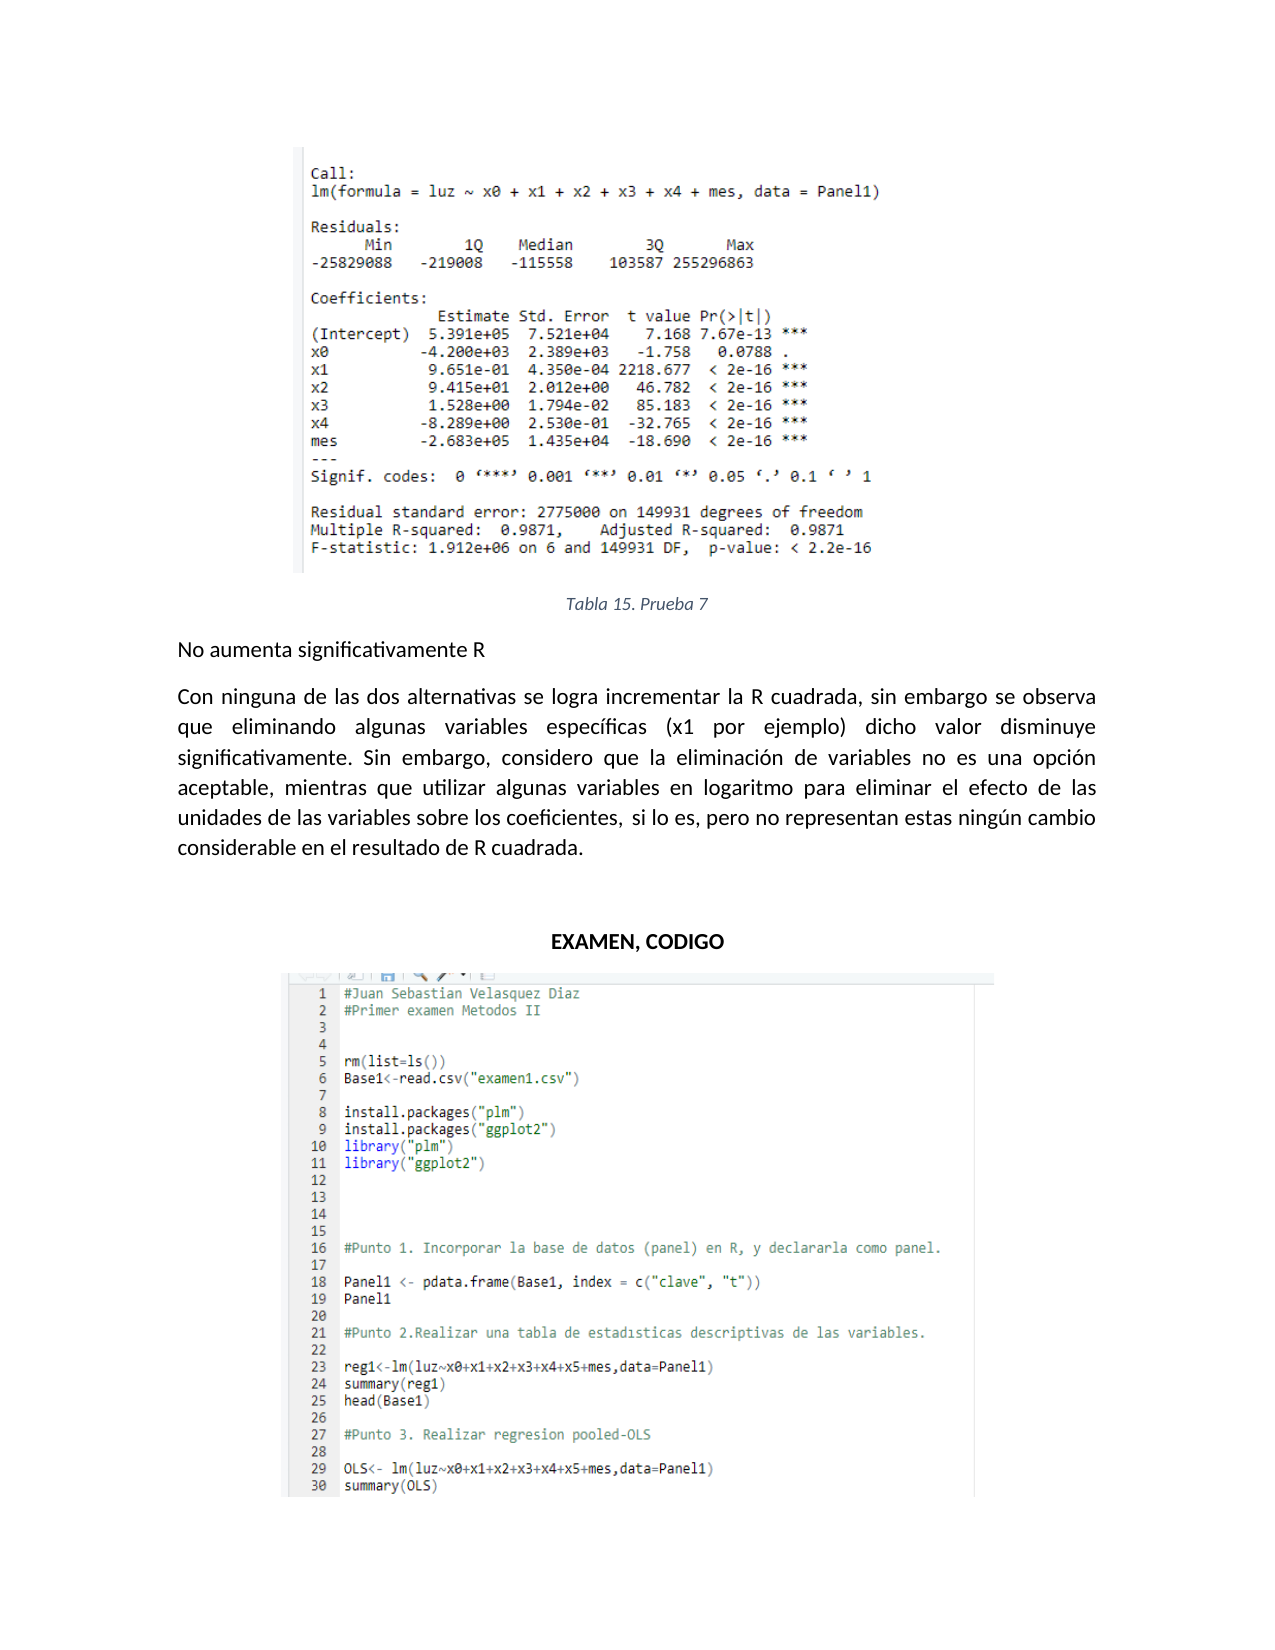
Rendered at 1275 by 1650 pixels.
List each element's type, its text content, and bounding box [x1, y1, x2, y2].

text No aumenta significativamente R [177, 635, 1098, 663]
text EXAMEN, CODIGO [177, 927, 1098, 955]
picture [293, 147, 983, 573]
text Con ninguna de las dos alternativas se logra incrementar la R cuadrada, sin embargo se observa que eliminando algunas variables específicas (x1 por ejemplo) dicho valor disminuye significativamente. Sin embargo, considero que la eliminación de variables no es una opción aceptable, mientras que utilizar algunas variables en logaritmo para eliminar el efecto de las unidades de las variables sobre los coeficientes, si lo es, pero no representan estas ningún cambio considerable en el resultado de R cuadrada. [177, 682, 1098, 861]
picture [280, 973, 995, 1497]
